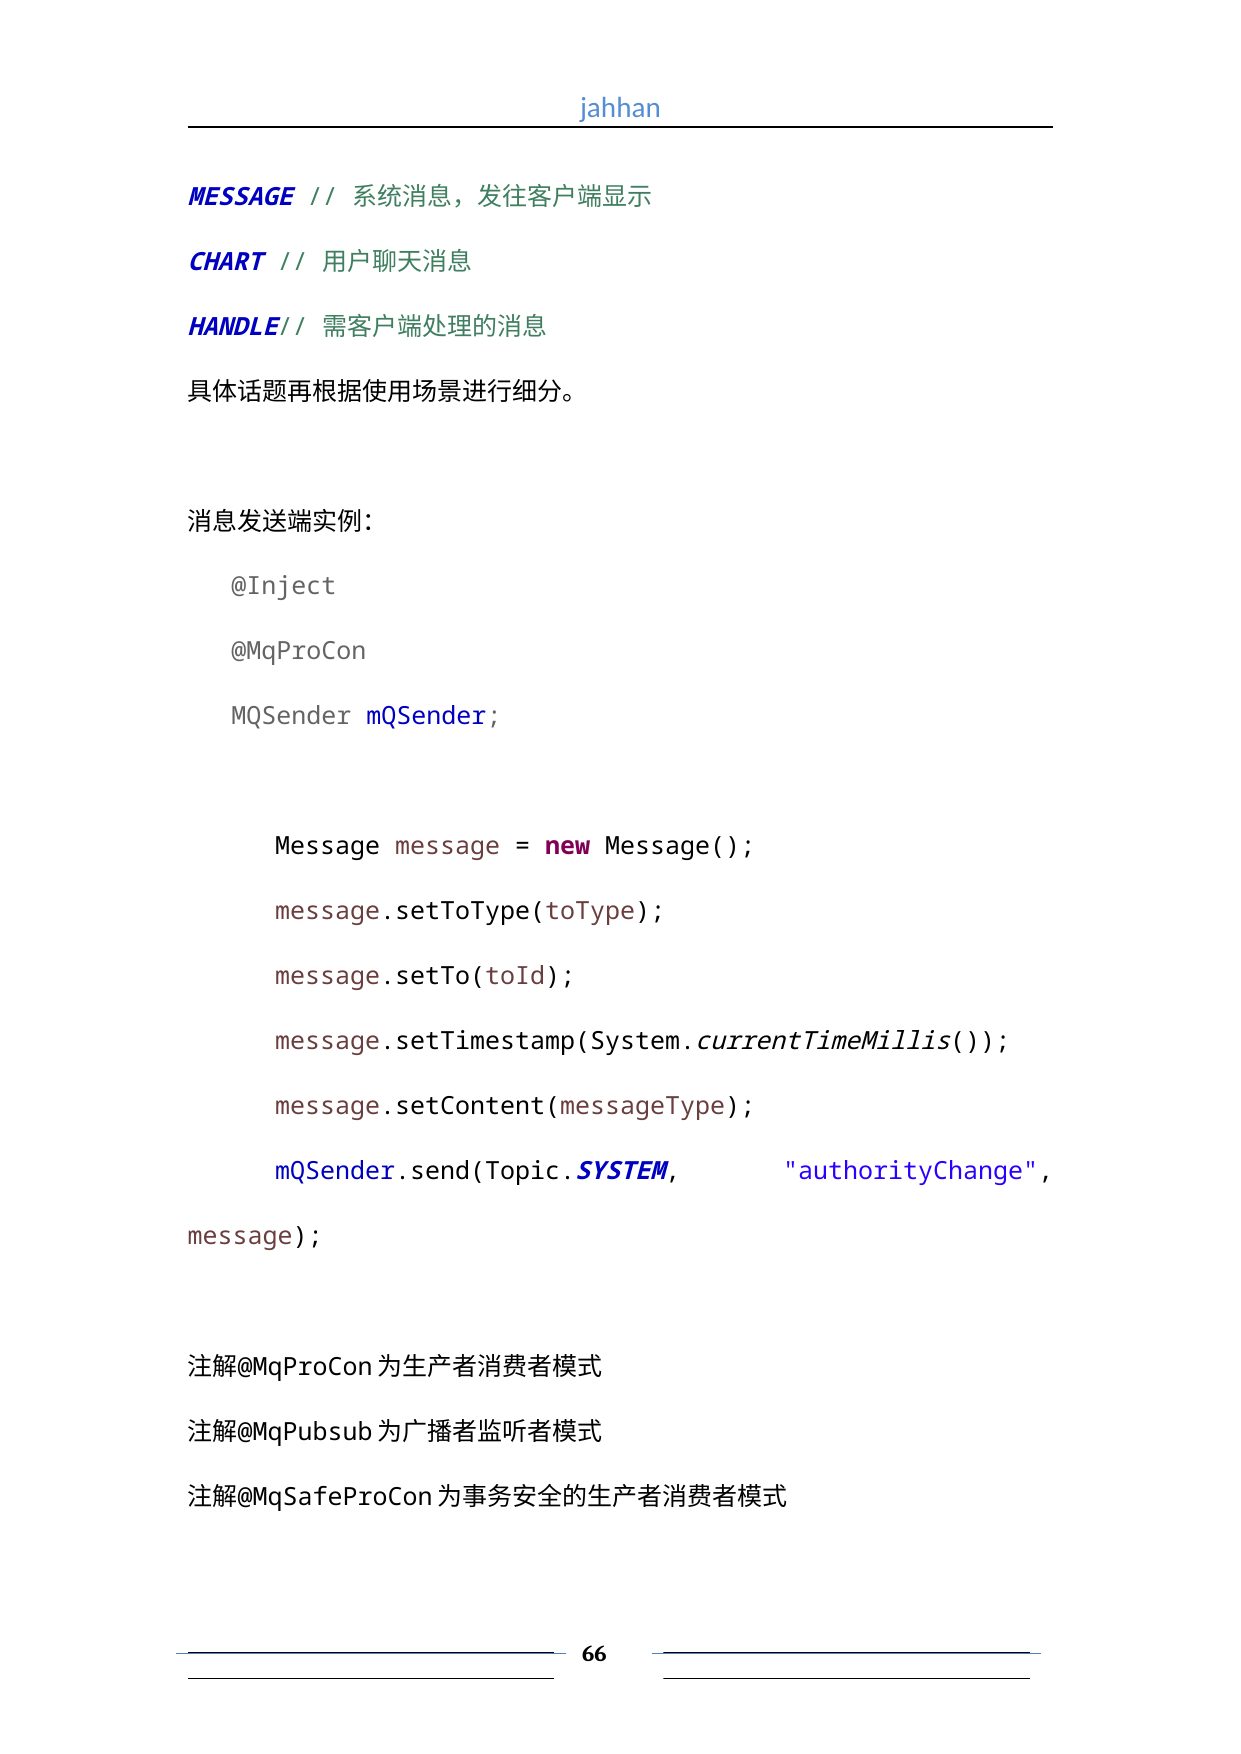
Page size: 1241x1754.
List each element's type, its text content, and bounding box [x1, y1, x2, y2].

text 消息发送端实例： [187, 487, 1053, 552]
text message.setTimestamp(System.currentTimeMillis()); [187, 1007, 1053, 1072]
text 注解@MqSafeProCon为事务安全的生产者消费者模式 [187, 1462, 1053, 1527]
text 注解@MqPubsub为广播者监听者模式 [187, 1397, 1053, 1462]
text @MqProCon [187, 617, 1053, 682]
text 注解@MqProCon为生产者消费者模式 [187, 1332, 1053, 1397]
text message.setTo(toId); [187, 942, 1053, 1007]
text message.setContent(messageType); [187, 1072, 1053, 1137]
text @Inject [187, 552, 1053, 617]
text MQSender mQSender; [187, 682, 1053, 747]
text message.setToType(toType); [187, 877, 1053, 942]
text mQSender.send(Topic.SYSTEM, "authorityChange", message); [187, 1137, 1053, 1267]
text 具体话题再根据使用场景进行细分。 [187, 357, 1053, 422]
text CHART // 用户聊天消息 [187, 227, 1053, 292]
text Message message = new Message(); [187, 812, 1053, 877]
text MESSAGE // 系统消息，发往客户端显示 [187, 162, 1053, 227]
text HANDLE// 需客户端处理的消息 [187, 292, 1053, 357]
